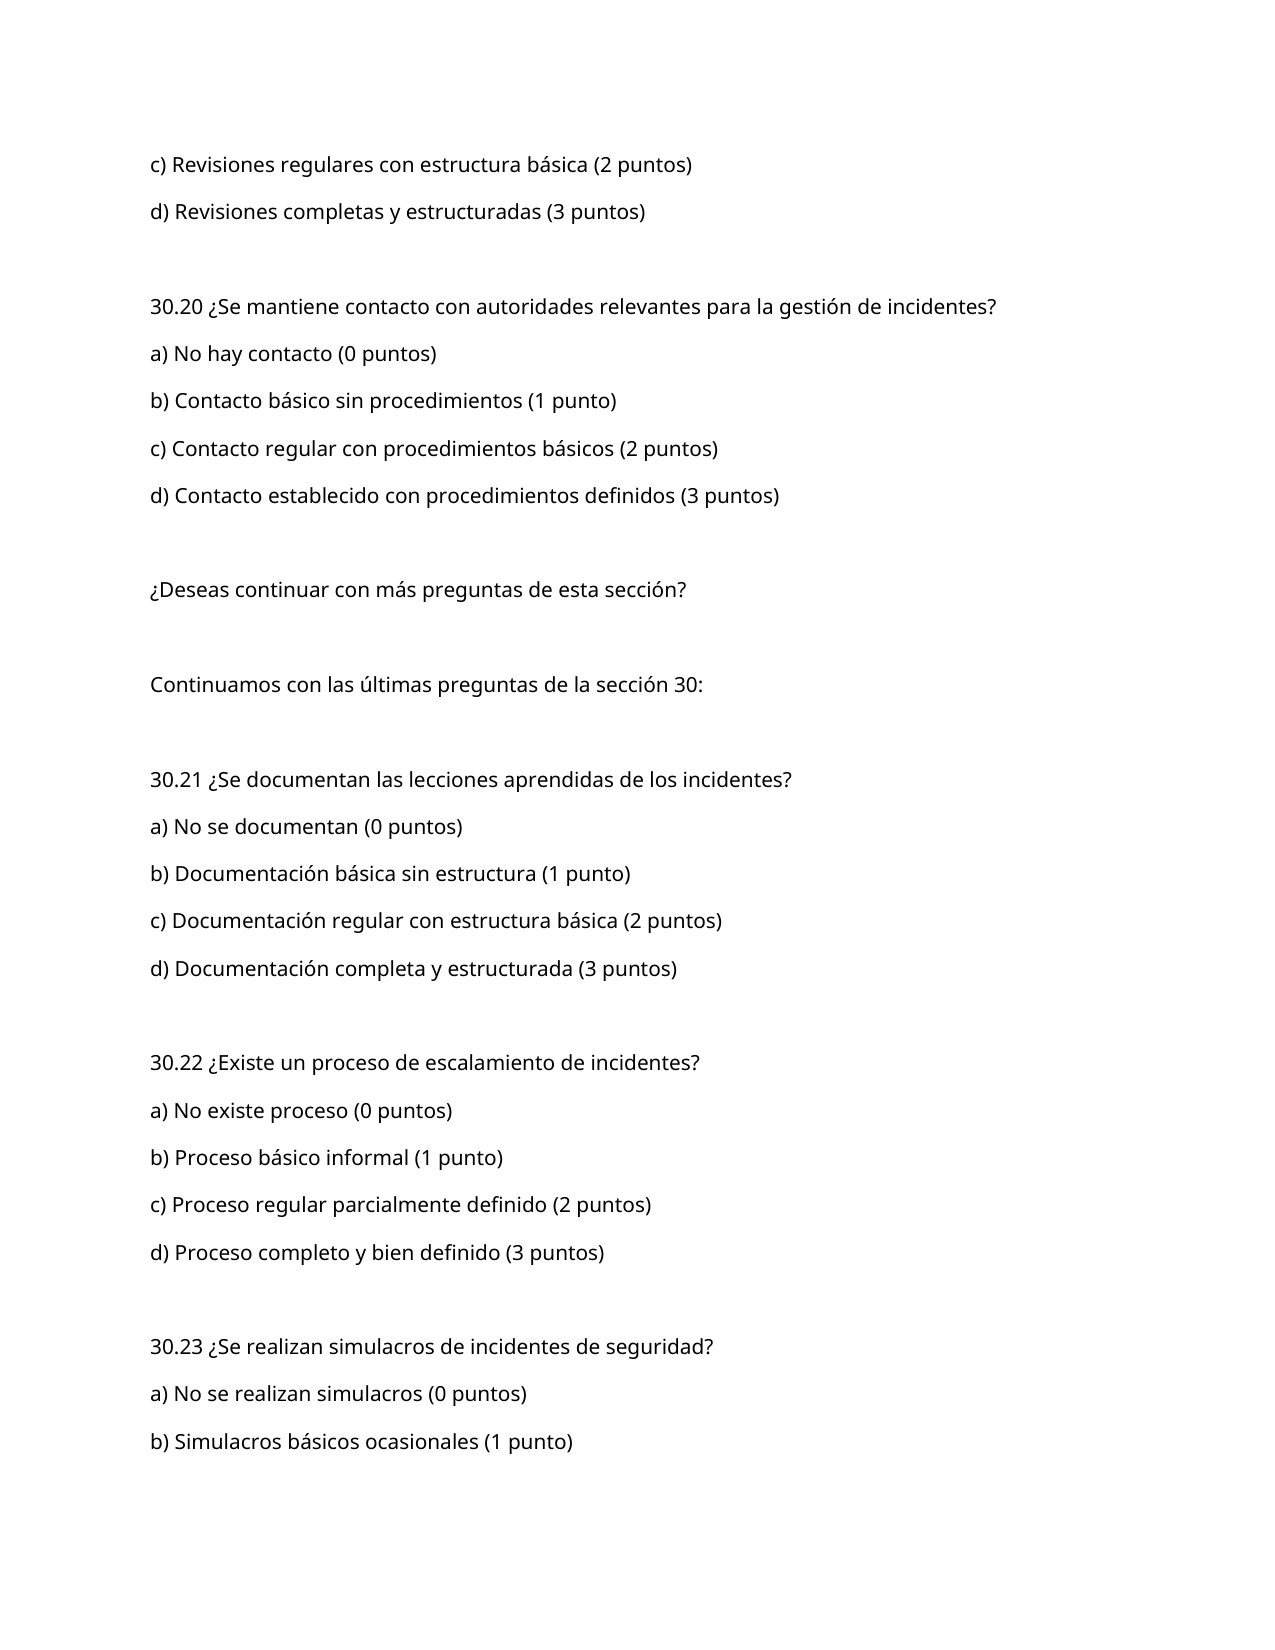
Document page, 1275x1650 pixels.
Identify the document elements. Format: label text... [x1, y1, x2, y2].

text d) Revisiones completas y estructuradas (3 puntos) [150, 197, 1125, 226]
text b) Contacto básico sin procedimientos (1 punto) [150, 386, 1125, 415]
text a) No se documentan (0 puntos) [150, 812, 1125, 841]
text 30.20 ¿Se mantiene contacto con autoridades relevantes para la gestión de incidentes? [150, 292, 1125, 320]
text c) Contacto regular con procedimientos básicos (2 puntos) [150, 434, 1125, 462]
text b) Proceso básico informal (1 punto) [150, 1143, 1125, 1172]
text b) Documentación básica sin estructura (1 punto) [150, 859, 1125, 888]
text a) No hay contacto (0 puntos) [150, 339, 1125, 368]
text Continuamos con las últimas preguntas de la sección 30: [150, 670, 1125, 699]
text c) Documentación regular con estructura básica (2 puntos) [150, 907, 1125, 935]
text d) Contacto establecido con procedimientos definidos (3 puntos) [150, 481, 1125, 509]
text d) Proceso completo y bien definido (3 puntos) [150, 1238, 1125, 1266]
text a) No existe proceso (0 puntos) [150, 1096, 1125, 1124]
text 30.22 ¿Existe un proceso de escalamiento de incidentes? [150, 1048, 1125, 1077]
text b) Simulacros básicos ocasionales (1 punto) [150, 1427, 1125, 1455]
text a) No se realizan simulacros (0 puntos) [150, 1379, 1125, 1408]
text ¿Deseas continuar con más preguntas de esta sección? [150, 576, 1125, 604]
text c) Revisiones regulares con estructura básica (2 puntos) [150, 150, 1125, 178]
text 30.23 ¿Se realizan simulacros de incidentes de seguridad? [150, 1332, 1125, 1361]
text 30.21 ¿Se documentan las lecciones aprendidas de los incidentes? [150, 765, 1125, 793]
text d) Documentación completa y estructurada (3 puntos) [150, 954, 1125, 982]
text c) Proceso regular parcialmente definido (2 puntos) [150, 1190, 1125, 1219]
